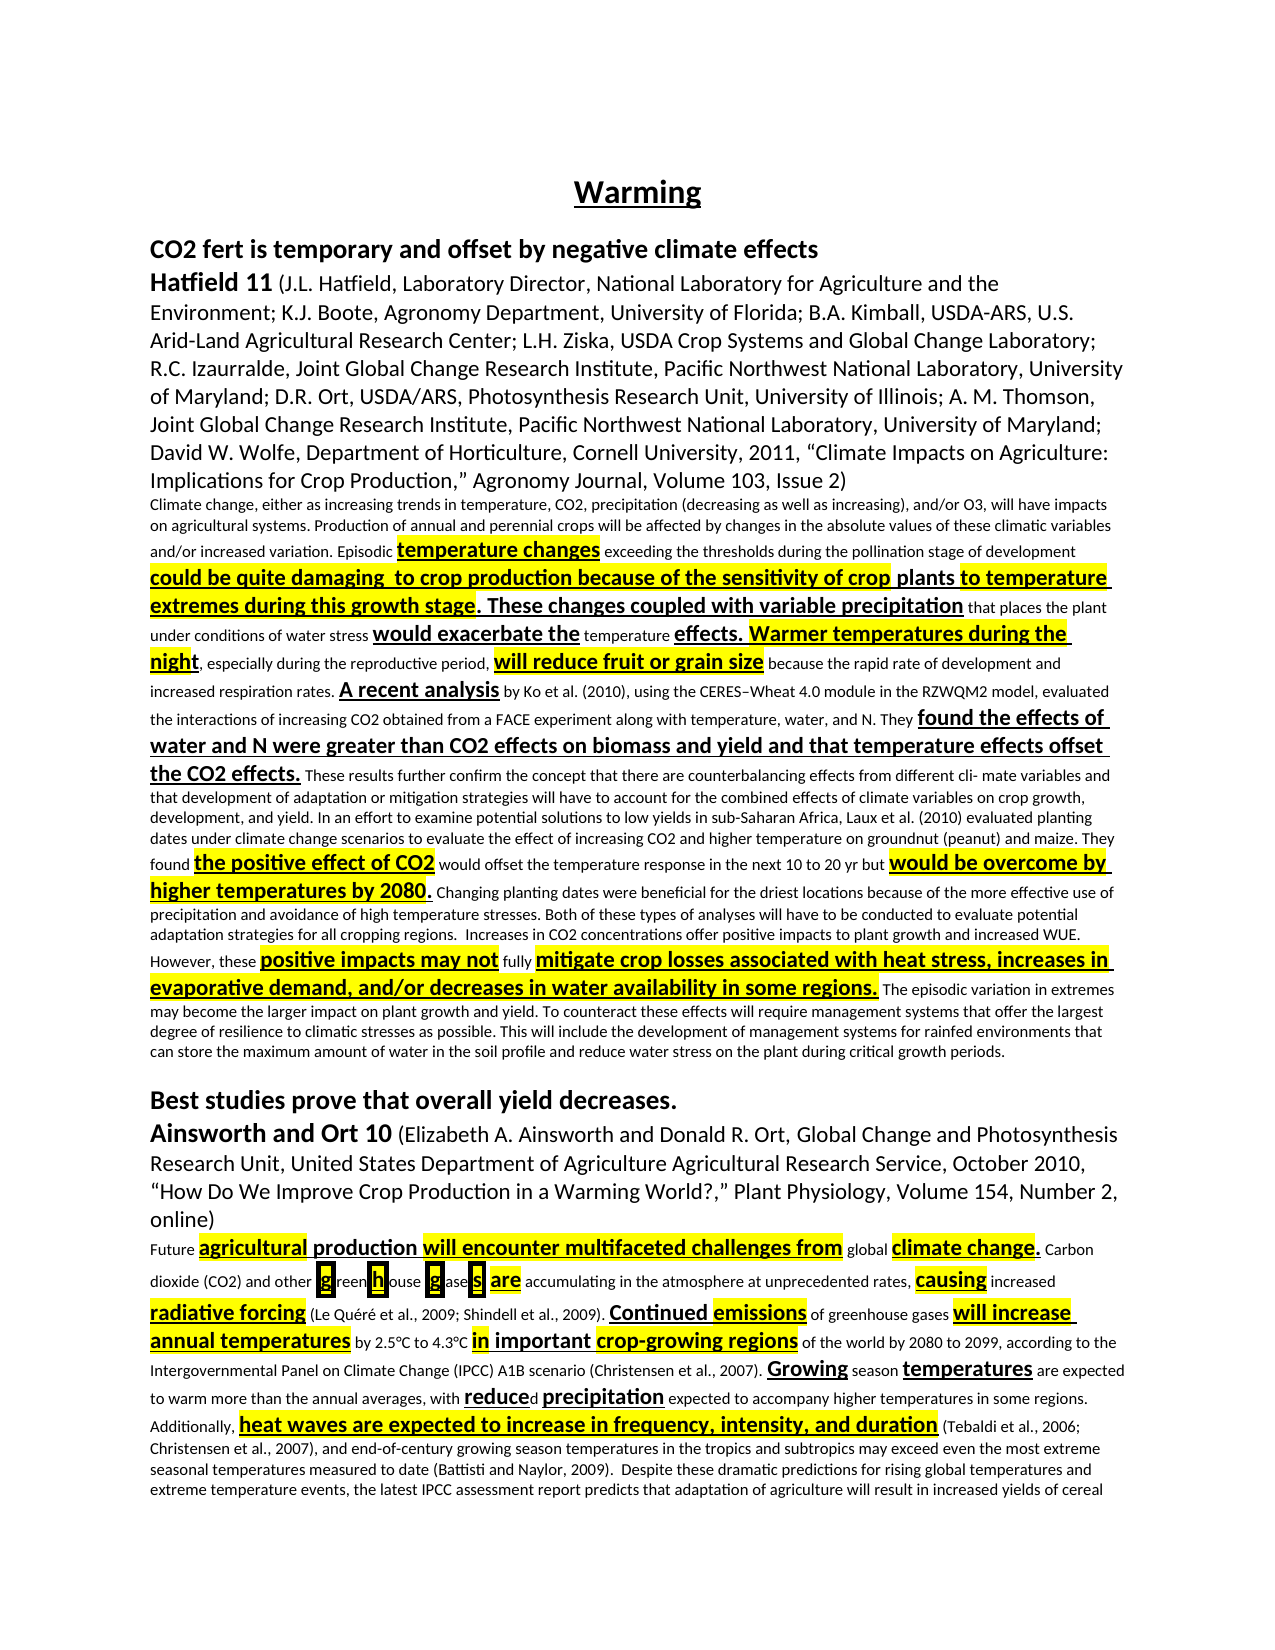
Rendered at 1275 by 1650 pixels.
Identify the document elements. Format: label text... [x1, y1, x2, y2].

text Hatfield 11 (J.L. Hatfield, Laboratory Director, National Laboratory for Agriculture and the Environment; K.J. Boote, Agronomy Department, University of Florida; B.A. Kimball, USDA-ARS, U.S. Arid-Land Agricultural Research Center; L.H. Ziska, USDA Crop Systems and Global Change Laboratory; R.C. Izaurralde, Joint Global Change Research Institute, Pacific Northwest National Laboratory, University of Maryland; D.R. Ort, USDA/ARS, Photosynthesis Research Unit, University of Illinois; A. M. Thomson, Joint Global Change Research Institute, Pacific Northwest National Laboratory, University of Maryland; David W. Wolfe, Department of Horticulture, Cornell University, 2011, “Climate Impacts on Agriculture: Implications for Crop Production,” Agronomy Journal, Volume 103, Issue 2) [150, 265, 1125, 494]
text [150, 1233, 1125, 1499]
subtitle CO2 fert is temporary and offset by negative climate effects [150, 232, 1125, 265]
text Climate change, either as increasing trends in temperature, CO2, precipitation (decreasing as well as increasing), and/or O3, will have impacts on agricultural systems. Production of annual and perennial crops will be affected by changes in the absolute values of these climatic variables and/or increased variation. Episodic temperature changes exceeding the thresholds during the pollination stage of development could be quite damaging to crop production because of the sensitivity of crop plants to temperature extremes during this growth stage. These changes coupled with variable precipitation that places the plant under conditions of water stress would exacerbate the temperature effects. Warmer temperatures during the night, especially during the reproductive period, will reduce fruit or grain size because the rapid rate of development and increased respiration rates. A recent analysis by Ko et al. (2010), using the CERES–Wheat 4.0 module in the RZWQM2 model, evaluated the interactions of increasing CO2 obtained from a FACE experiment along with temperature, water, and N. They found the effects of water and N were greater than CO2 effects on biomass and yield and that temperature effects offset the CO2 effects. These results further confirm the concept that there are counterbalancing effects from different cli- mate variables and that development of adaptation or mitigation strategies will have to account for the combined effects of climate variables on crop growth, development, and yield. In an effort to examine potential solutions to low yields in sub-Saharan Africa, Laux et al. (2010) evaluated planting dates under climate change scenarios to evaluate the effect of increasing CO2 and higher temperature on groundnut (peanut) and maize. They found the positive effect of CO2 would offset the temperature response in the next 10 to 20 yr but would be overcome by higher temperatures by 2080. Changing planting dates were beneficial for the driest locations because of the more effective use of precipitation and avoidance of high temperature stresses. Both of these types of analyses will have to be conducted to evaluate potential adaptation strategies for all cropping regions. Increases in CO2 concentrations offer positive impacts to plant growth and increased WUE. However, these positive impacts may not fully mitigate crop losses associated with heat stress, increases in evaporative demand, and/or decreases in water availability in some regions. The episodic variation in extremes may become the larger impact on plant growth and yield. To counteract these effects will require management systems that offer the largest degree of resilience to climatic stresses as possible. This will include the development of management systems for rainfed environments that can store the maximum amount of water in the soil profile and reduce water stress on the plant during critical growth periods. [150, 494, 1125, 1062]
text Ainsworth and Ort 10 (Elizabeth A. Ainsworth and Donald R. Ort, Global Change and Photosynthesis Research Unit, United States Department of Agriculture Agricultural Research Service, October 2010, “How Do We Improve Crop Production in a Warming World?,” Plant Physiology, Volume 154, Number 2, online) [150, 1116, 1125, 1233]
subtitle Best studies prove that overall yield decreases. [150, 1083, 1125, 1116]
subtitle Warming [150, 171, 1125, 212]
